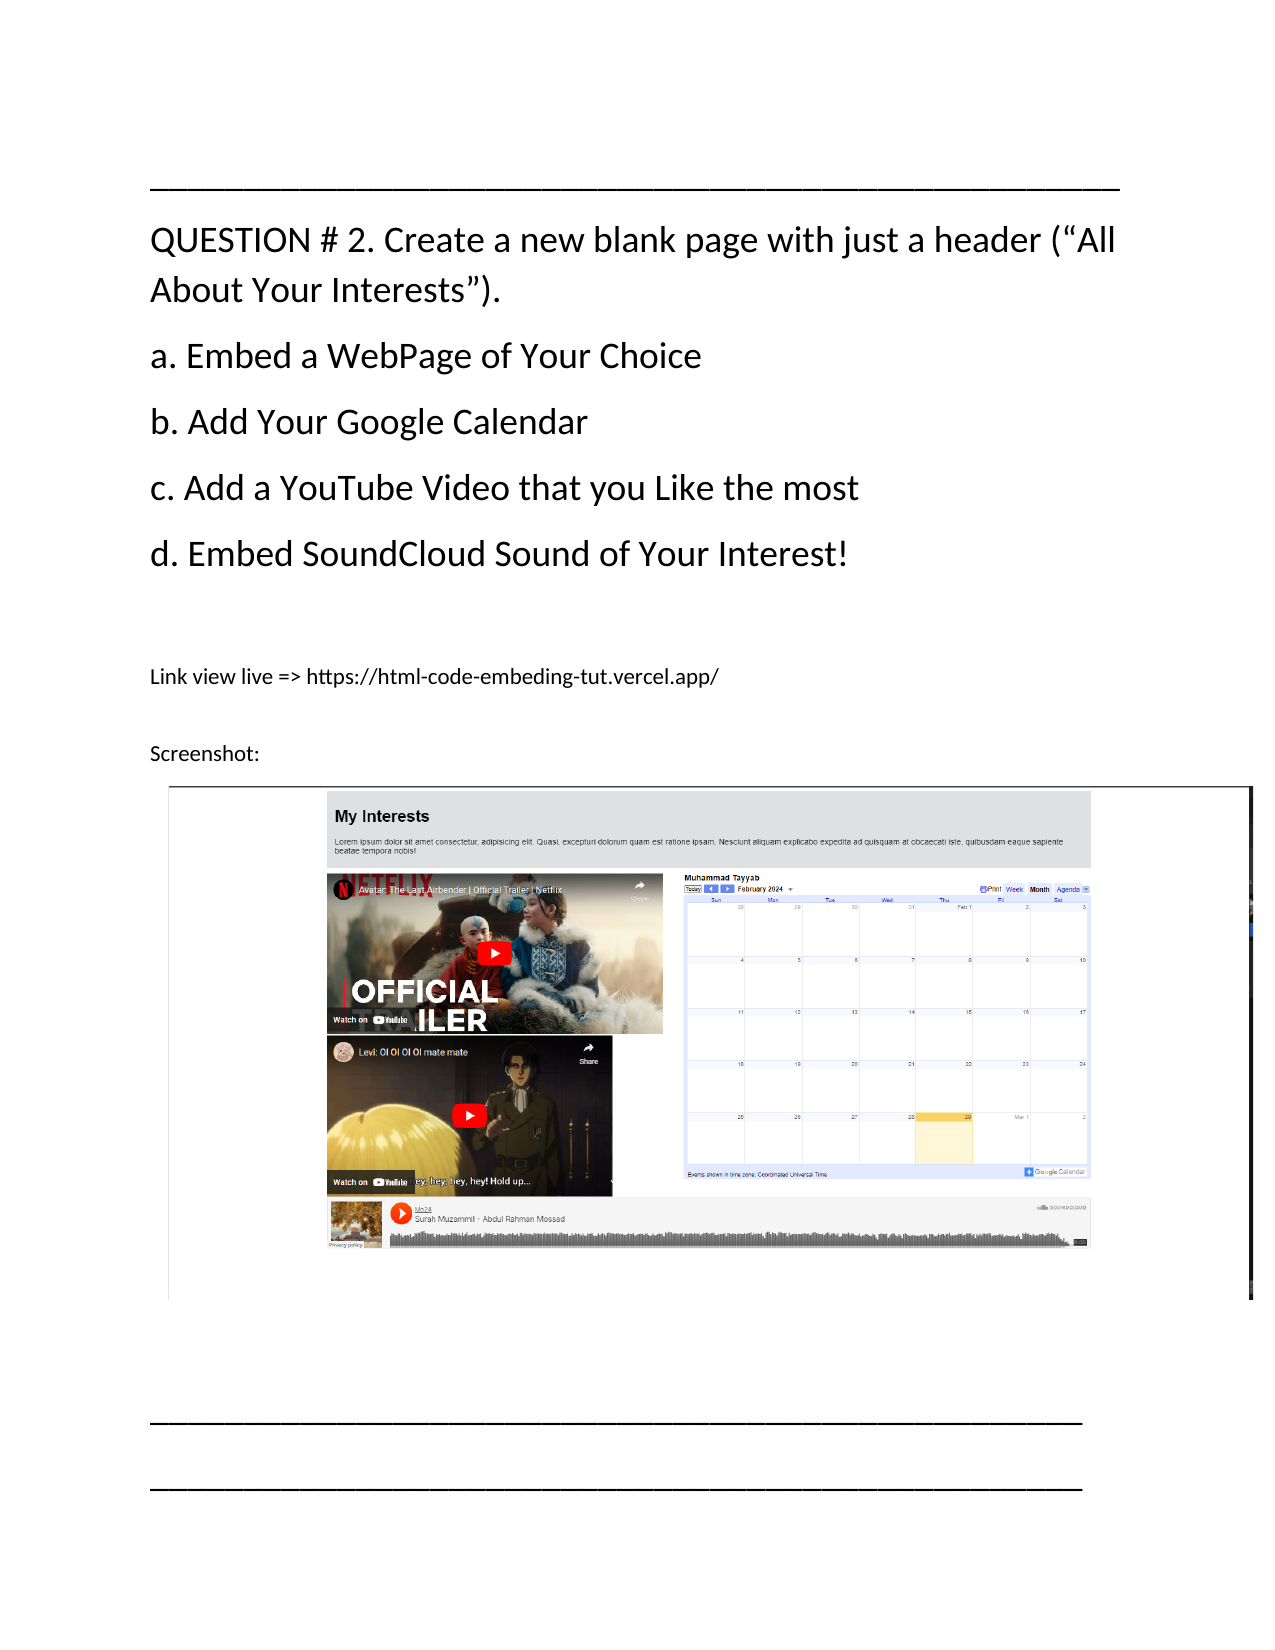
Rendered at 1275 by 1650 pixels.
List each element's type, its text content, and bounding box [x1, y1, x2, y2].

text __________________________________________________ [150, 1450, 1125, 1496]
text ____________________________________________________ [150, 150, 1125, 196]
text d. Embed SoundCloud Sound of Your Interest! [150, 530, 1125, 576]
text QUESTION # 2. Create a new blank page with just a header (“All About Your Interests”). [150, 216, 1125, 311]
text a. Embed a WebPage of Your Choice [150, 332, 1125, 378]
text c. Add a YouTube Video that you Like the most [150, 464, 1125, 510]
text Link view live => https://html-code-embeding-tut.vercel.app/ [150, 662, 1125, 721]
text b. Add Your Google Calendar [150, 398, 1125, 444]
text Screenshot: [150, 739, 1125, 768]
text __________________________________________________ [150, 1384, 1125, 1430]
